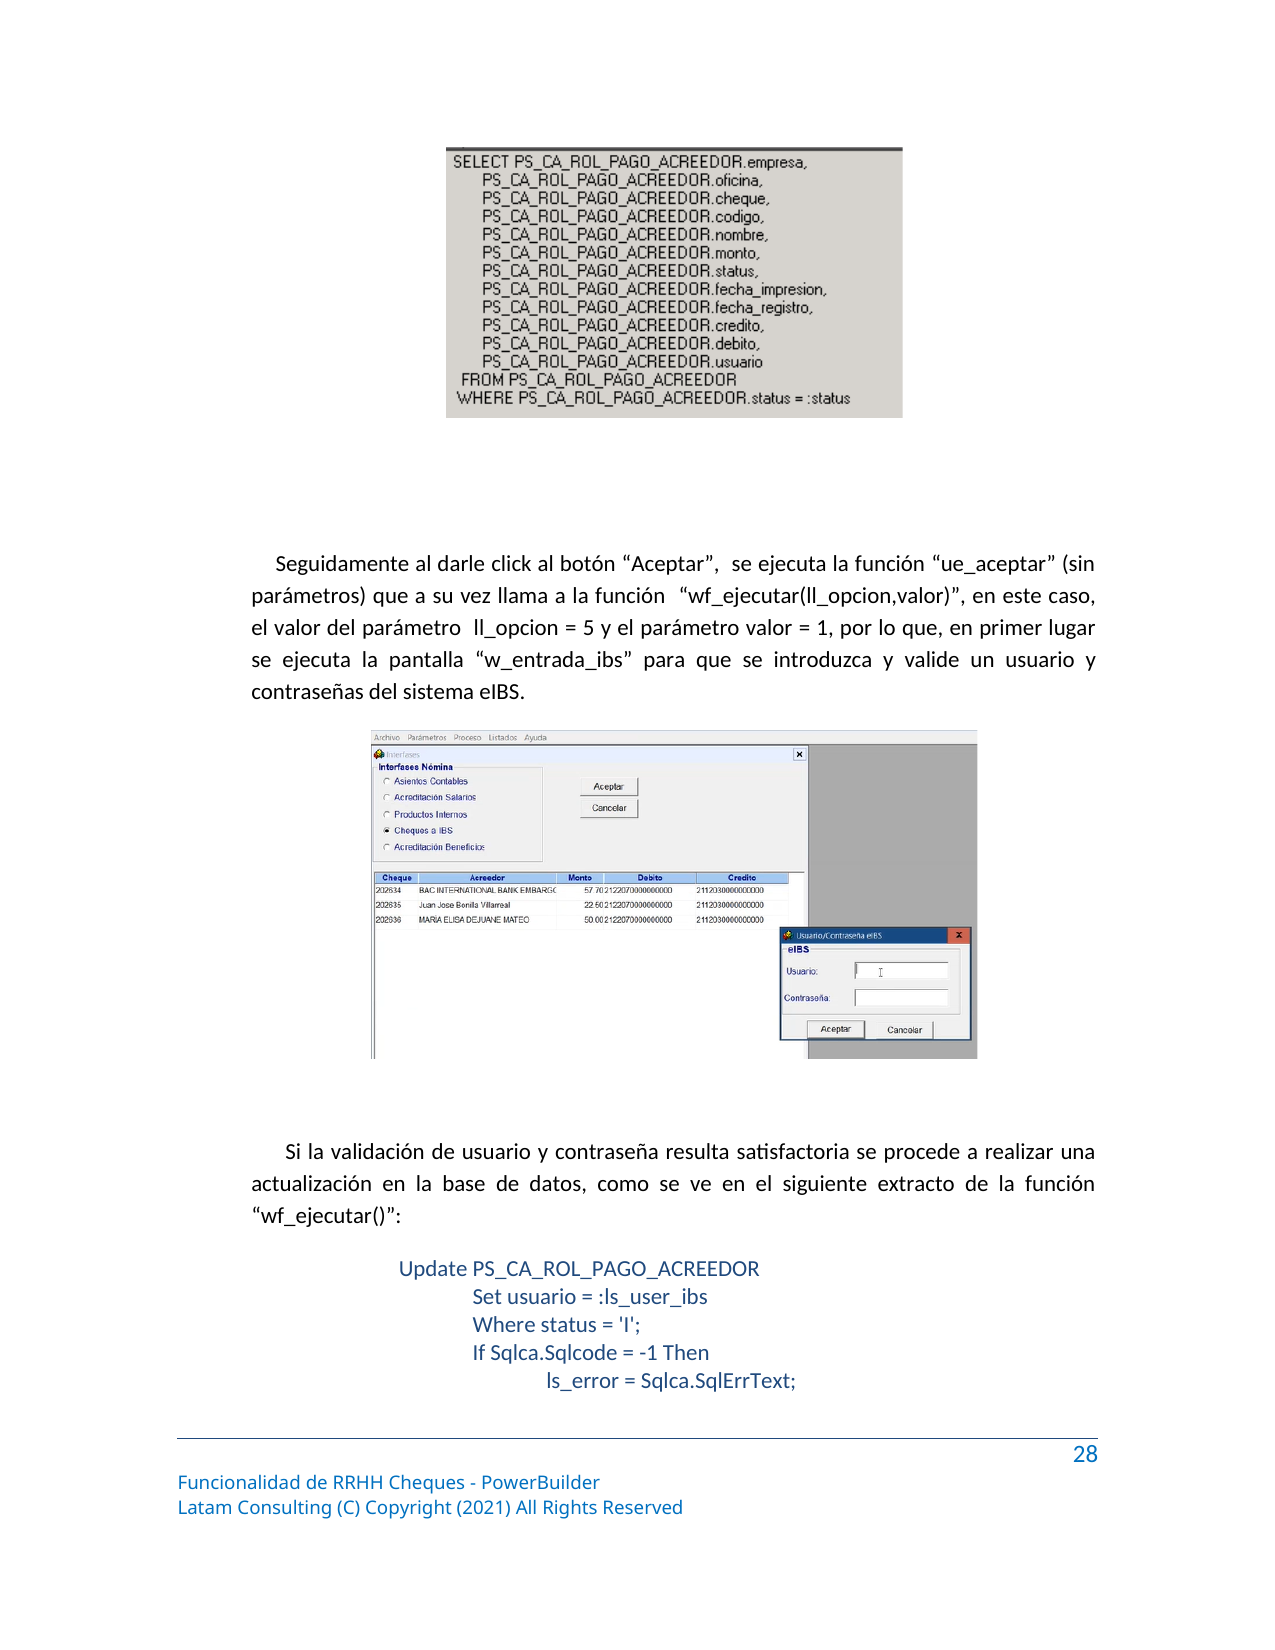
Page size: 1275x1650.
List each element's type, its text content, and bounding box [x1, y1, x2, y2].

picture [446, 147, 903, 418]
text Set usuario = :ls_user_ibs [310, 1282, 1098, 1310]
text Si la validación de usuario y contraseña resulta satisfactoria se procede a realizar una actualización en la base de datos, como se ve en el siguiente extracto de la función “wf_ejecutar()”: [251, 1137, 1098, 1229]
text Seguidamente al darle click al botón “Aceptar”, se ejecuta la función “ue_aceptar” (sin parámetros) que a su vez llama a la función “wf_ejecutar(ll_opcion,valor)”, en este caso, el valor del parámetro ll_opcion = 5 y el parámetro valor = 1, por lo que, en primer lugar se ejecuta la pantalla “w_entrada_ibs” para que se introduzca y valide un usuario y contraseñas del sistema eIBS. [251, 549, 1098, 705]
text ls_error = Sqlca.SqlErrText; [310, 1366, 1098, 1394]
picture [371, 730, 978, 1059]
text If Sqlca.Sqlcode = -1 Then [310, 1338, 1098, 1366]
text Update PS_CA_ROL_PAGO_ACREEDOR [310, 1254, 1098, 1282]
text Where status = 'I'; [310, 1310, 1098, 1338]
